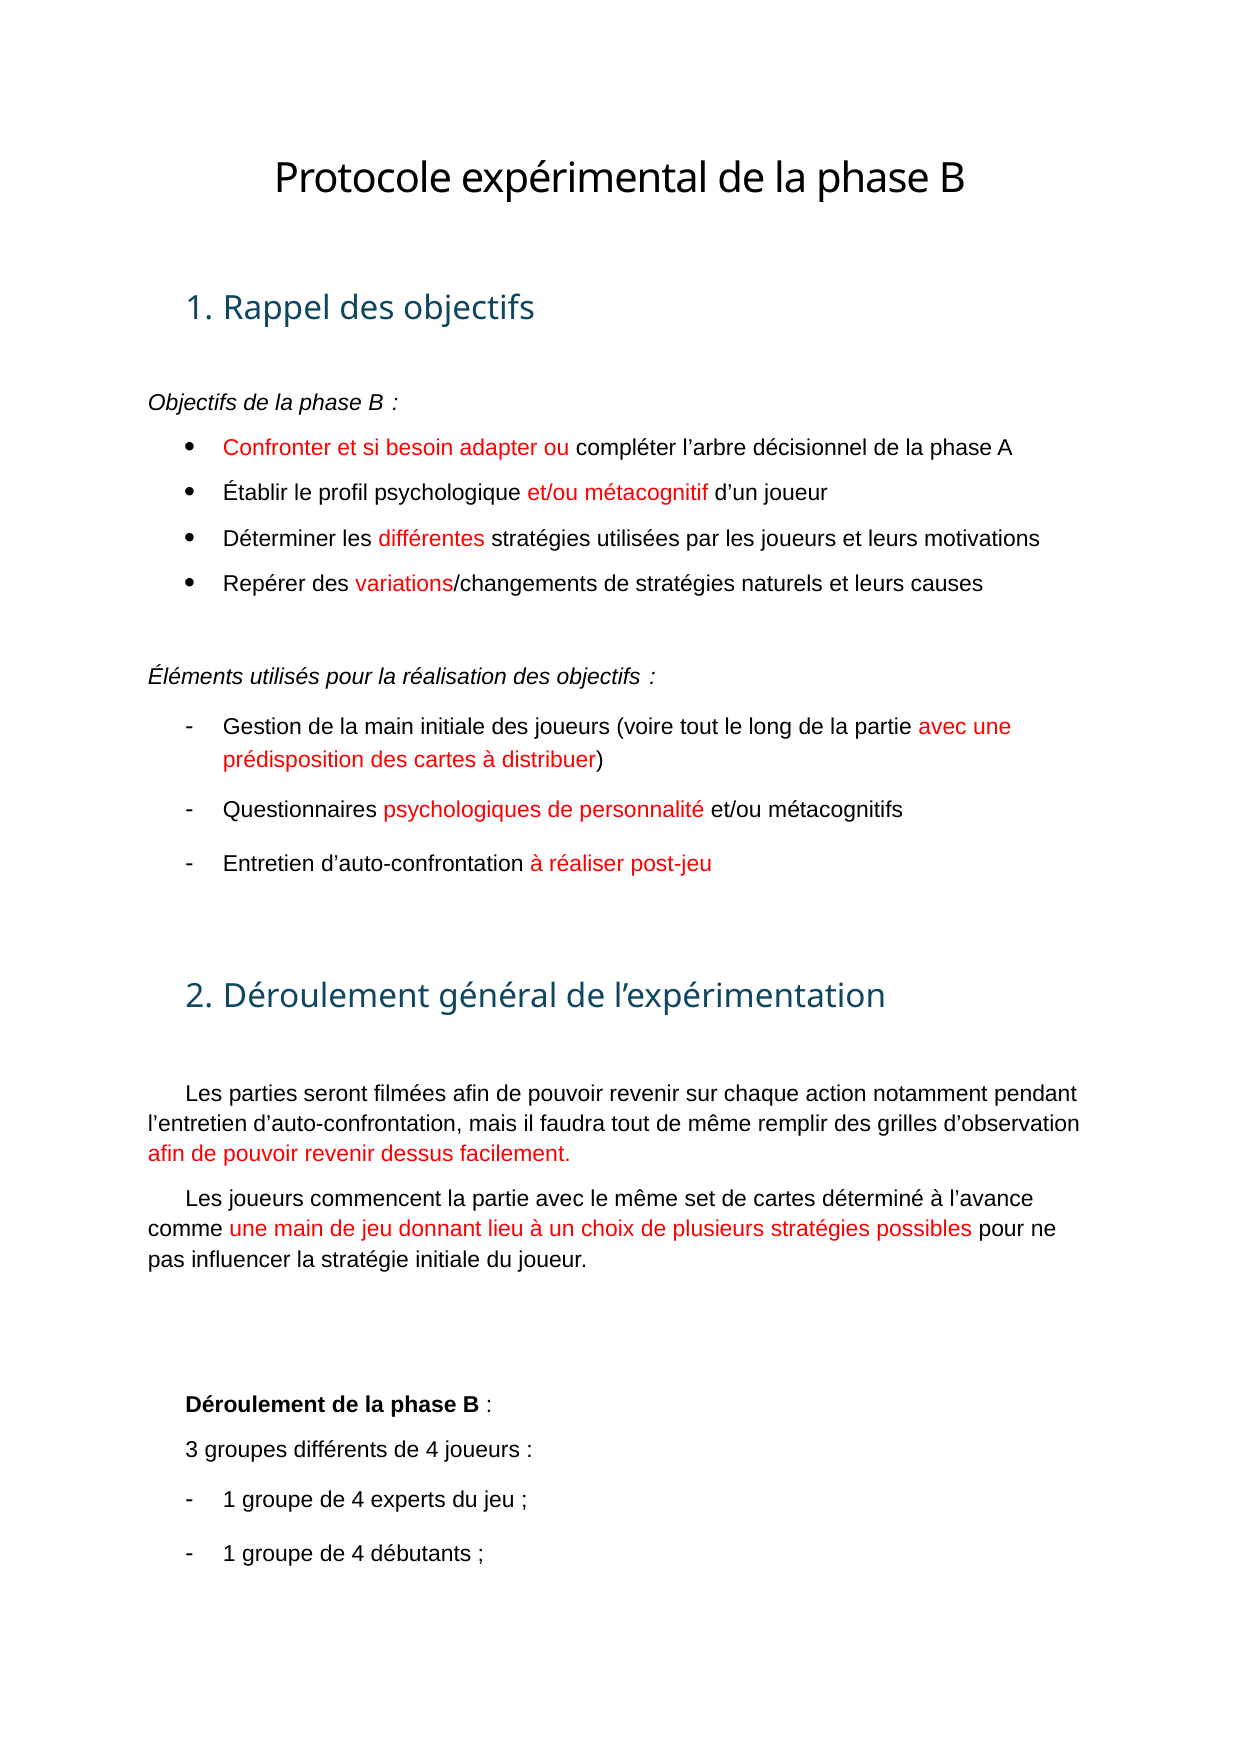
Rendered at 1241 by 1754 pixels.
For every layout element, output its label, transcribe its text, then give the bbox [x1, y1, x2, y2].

text Les parties seront filmées afin de pouvoir revenir sur chaque action notamment pendant l’entretien d’auto-confrontation, mais il faudra tout de même remplir des grilles d’observation afin de pouvoir revenir dessus facilement. [148, 1080, 1093, 1167]
text Déroulement de la phase B : [148, 1391, 1093, 1418]
text 3 groupes différents de 4 joueurs : [148, 1436, 1093, 1462]
subtitle Déroulement général de l’expérimentation [185, 972, 1093, 1018]
list Entretien d’auto-confrontation à réaliser post-jeu [185, 844, 1093, 878]
title Protocole expérimental de la phase B [148, 148, 1093, 204]
list Établir le profil psychologique et/ou métacognitif d’un joueur [185, 479, 1093, 506]
list Gestion de la main initiale des joueurs (voire tout le long de la partie avec une prédisposition des cartes à distribuer) [185, 708, 1093, 772]
list Déterminer les différentes stratégies utilisées par les joueurs et leurs motivations [185, 524, 1093, 551]
list 1 groupe de 4 débutants ; [185, 1535, 1093, 1569]
list Repérer des variations/changements de stratégies naturels et leurs causes [185, 570, 1093, 597]
subtitle Rappel des objectifs [185, 284, 1093, 329]
text Éléments utilisés pour la réalisation des objectifs : [148, 663, 1093, 689]
list 1 groupe de 4 experts du jeu ; [185, 1481, 1093, 1515]
text Les joueurs commencent la partie avec le même set de cartes déterminé à l’avance comme une main de jeu donnant lieu à un choix de plusieurs stratégies possibles pour ne pas influencer la stratégie initiale du joueur. [148, 1185, 1093, 1272]
list Questionnaires psychologiques de personnalité et/ou métacognitifs [185, 790, 1093, 824]
text Objectifs de la phase B : [148, 389, 1093, 415]
list Confronter et si besoin adapter ou compléter l’arbre décisionnel de la phase A [185, 434, 1093, 461]
